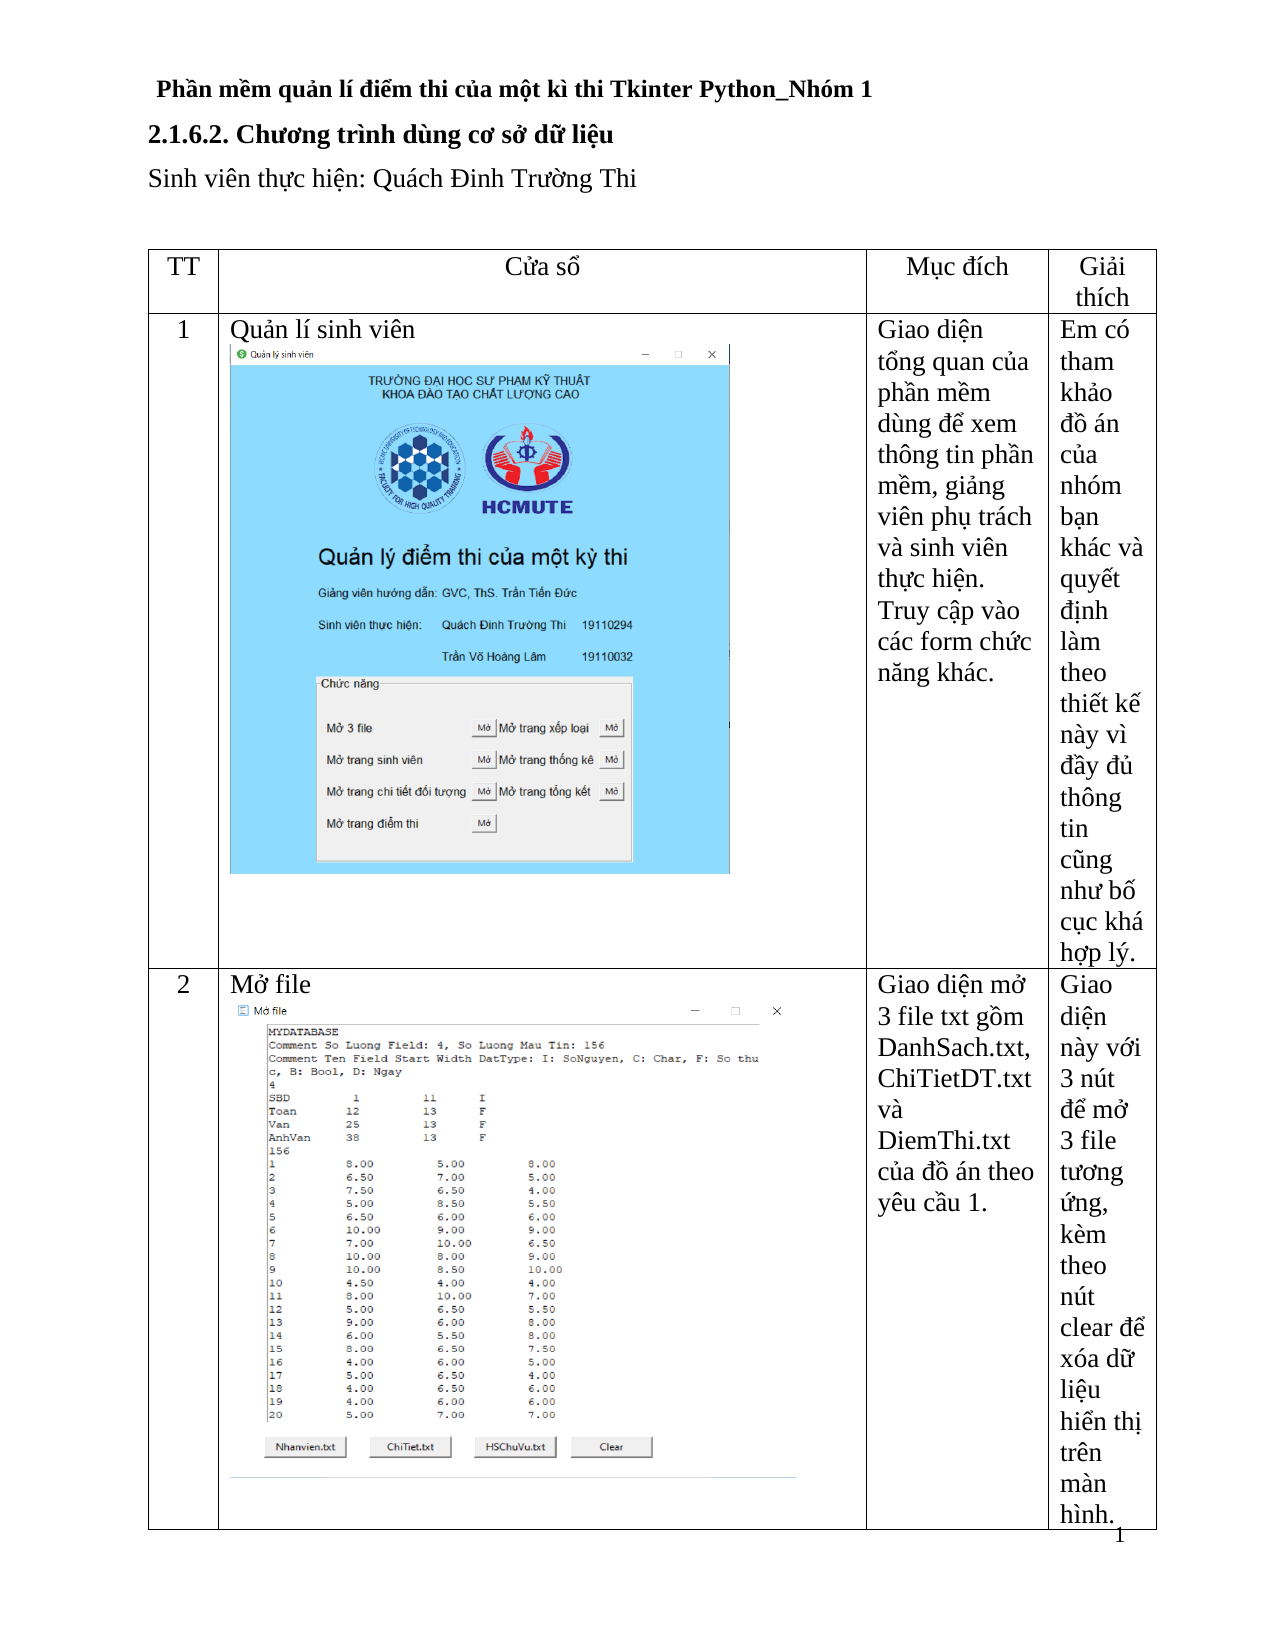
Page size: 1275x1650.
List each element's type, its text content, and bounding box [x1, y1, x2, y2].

table_cell Em có tham khảo đồ án của nhóm bạn khác và quyết định làm theo thiết kế này vì đầy đủ thông tin cũng như bố cục khá hợp lý. [1049, 314, 1156, 967]
table_header Cửa sổ [219, 250, 866, 312]
table_cell Giao diện này với 3 nút để mở 3 file tương ứng, kèm theo nút clear để xóa dữ liệu hiển thị trên màn hình. [1049, 969, 1156, 1529]
subtitle 2.1.6.2. Chương trình dùng cơ sở dữ liệu [148, 118, 1157, 149]
table_header Giải thích [1049, 250, 1156, 312]
table_cell Quản lí sinh viên [219, 314, 866, 967]
table_cell 1 [149, 314, 218, 967]
table_cell Mở file [219, 969, 866, 1529]
table_cell Giao diện mở 3 file txt gồm DanhSach.txt, ChiTietDT.txt và DiemThi.txt của đồ án theo yêu cầu 1. [867, 969, 1048, 1529]
table_cell 2 [149, 969, 218, 1529]
table_cell Giao diện tổng quan của phần mềm dùng để xem thông tin phần mềm, giảng viên phụ trách và sinh viên thực hiện. Truy cập vào các form chức năng khác. [867, 314, 1048, 967]
picture [229, 999, 797, 1478]
table_header Mục đích [867, 250, 1048, 312]
picture [229, 344, 730, 874]
text Sinh viên thực hiện: Quách Đinh Trường Thi [148, 162, 1157, 193]
table_header TT [149, 250, 218, 312]
